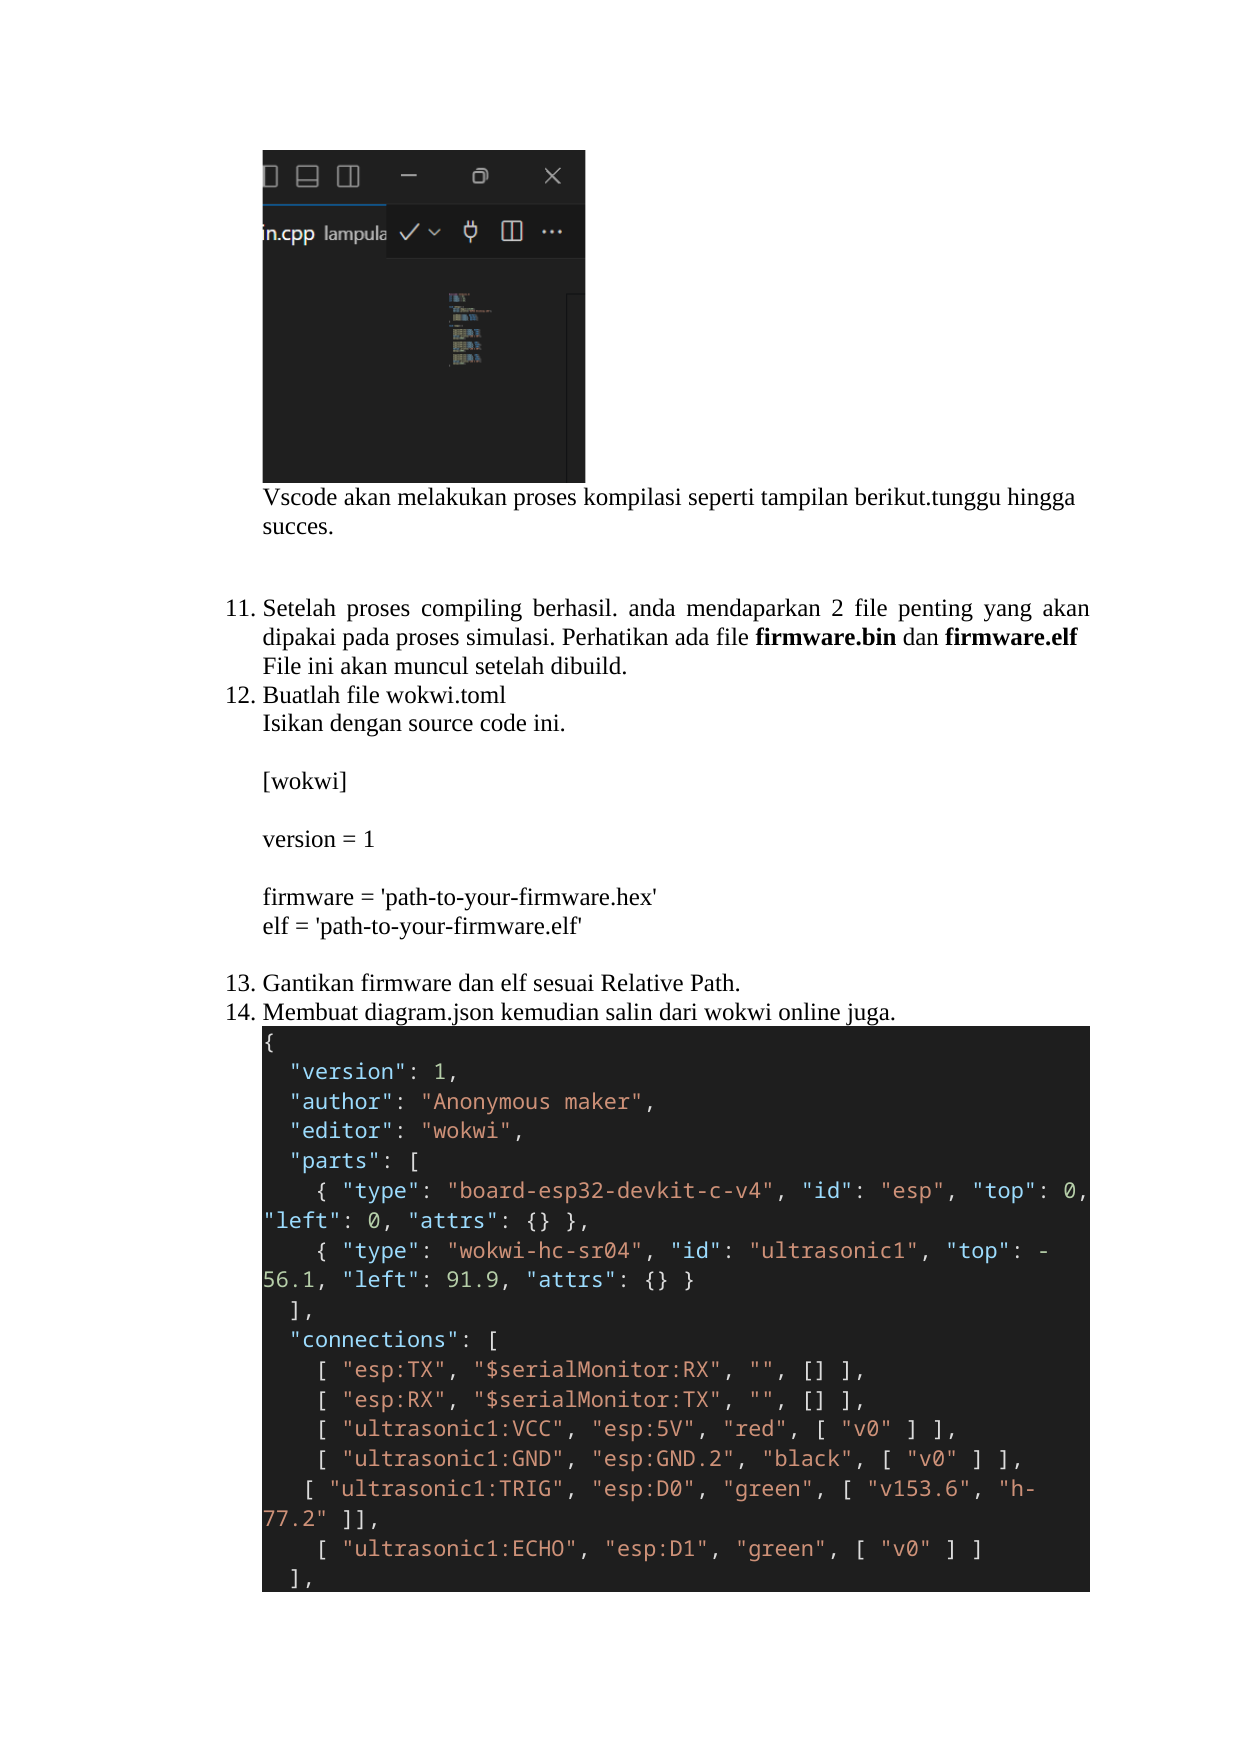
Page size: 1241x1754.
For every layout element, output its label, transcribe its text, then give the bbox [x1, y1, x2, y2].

list ], [262, 1562, 1090, 1592]
list "version": 1, [262, 1056, 1090, 1086]
text firmware = 'path-to-your-firmware.hex' [262, 882, 1090, 911]
list { "type": "board-esp32-devkit-c-v4", "id": "esp", "top": 0, "left": 0, "attrs": {} }, [262, 1175, 1090, 1234]
list Vscode akan melakukan proses kompilasi seperti tampilan berikut.tunggu hingga succes. [262, 482, 1090, 540]
list "parts": [ [262, 1145, 1090, 1175]
list [ "esp:RX", "$serialMonitor:TX", "", [] ], [262, 1383, 1090, 1413]
list { [262, 1026, 1090, 1056]
text File ini akan muncul setelah dibuild. [262, 651, 1090, 680]
list Setelah proses compiling berhasil. anda mendaparkan 2 file penting yang akan dipakai pada proses simulasi. Perhatikan ada file firmware.bin dan firmware.elf [225, 593, 1090, 651]
list "connections": [ [262, 1324, 1090, 1354]
list Buatlah file wokwi.toml [225, 680, 1090, 708]
list ], [262, 1294, 1090, 1324]
picture [262, 150, 586, 483]
list Membuat diagram.json kemudian salin dari wokwi online juga. [225, 997, 1090, 1026]
list Gantikan firmware dan elf sesuai Relative Path. [225, 968, 1090, 997]
text [wokwi] [262, 766, 1090, 795]
list "author": "Anonymous maker", [262, 1086, 1090, 1115]
text Isikan dengan source code ini. [262, 708, 1090, 737]
list [ "ultrasonic1:VCC", "esp:5V", "red", [ "v0" ] ], [262, 1413, 1090, 1443]
text version = 1 [262, 824, 1090, 853]
list [ "ultrasonic1:TRIG", "esp:D0", "green", [ "v153.6", "h-77.2" ]], [262, 1473, 1090, 1532]
list [ "esp:TX", "$serialMonitor:RX", "", [] ], [262, 1354, 1090, 1383]
list [ "ultrasonic1:GND", "esp:GND.2", "black", [ "v0" ] ], [262, 1443, 1090, 1473]
text elf = 'path-to-your-firmware.elf' [262, 911, 1090, 940]
list [ "ultrasonic1:ECHO", "esp:D1", "green", [ "v0" ] ] [262, 1532, 1090, 1562]
list "editor": "wokwi", [262, 1115, 1090, 1145]
list { "type": "wokwi-hc-sr04", "id": "ultrasonic1", "top": -56.1, "left": 91.9, "attrs": {} } [262, 1234, 1090, 1294]
